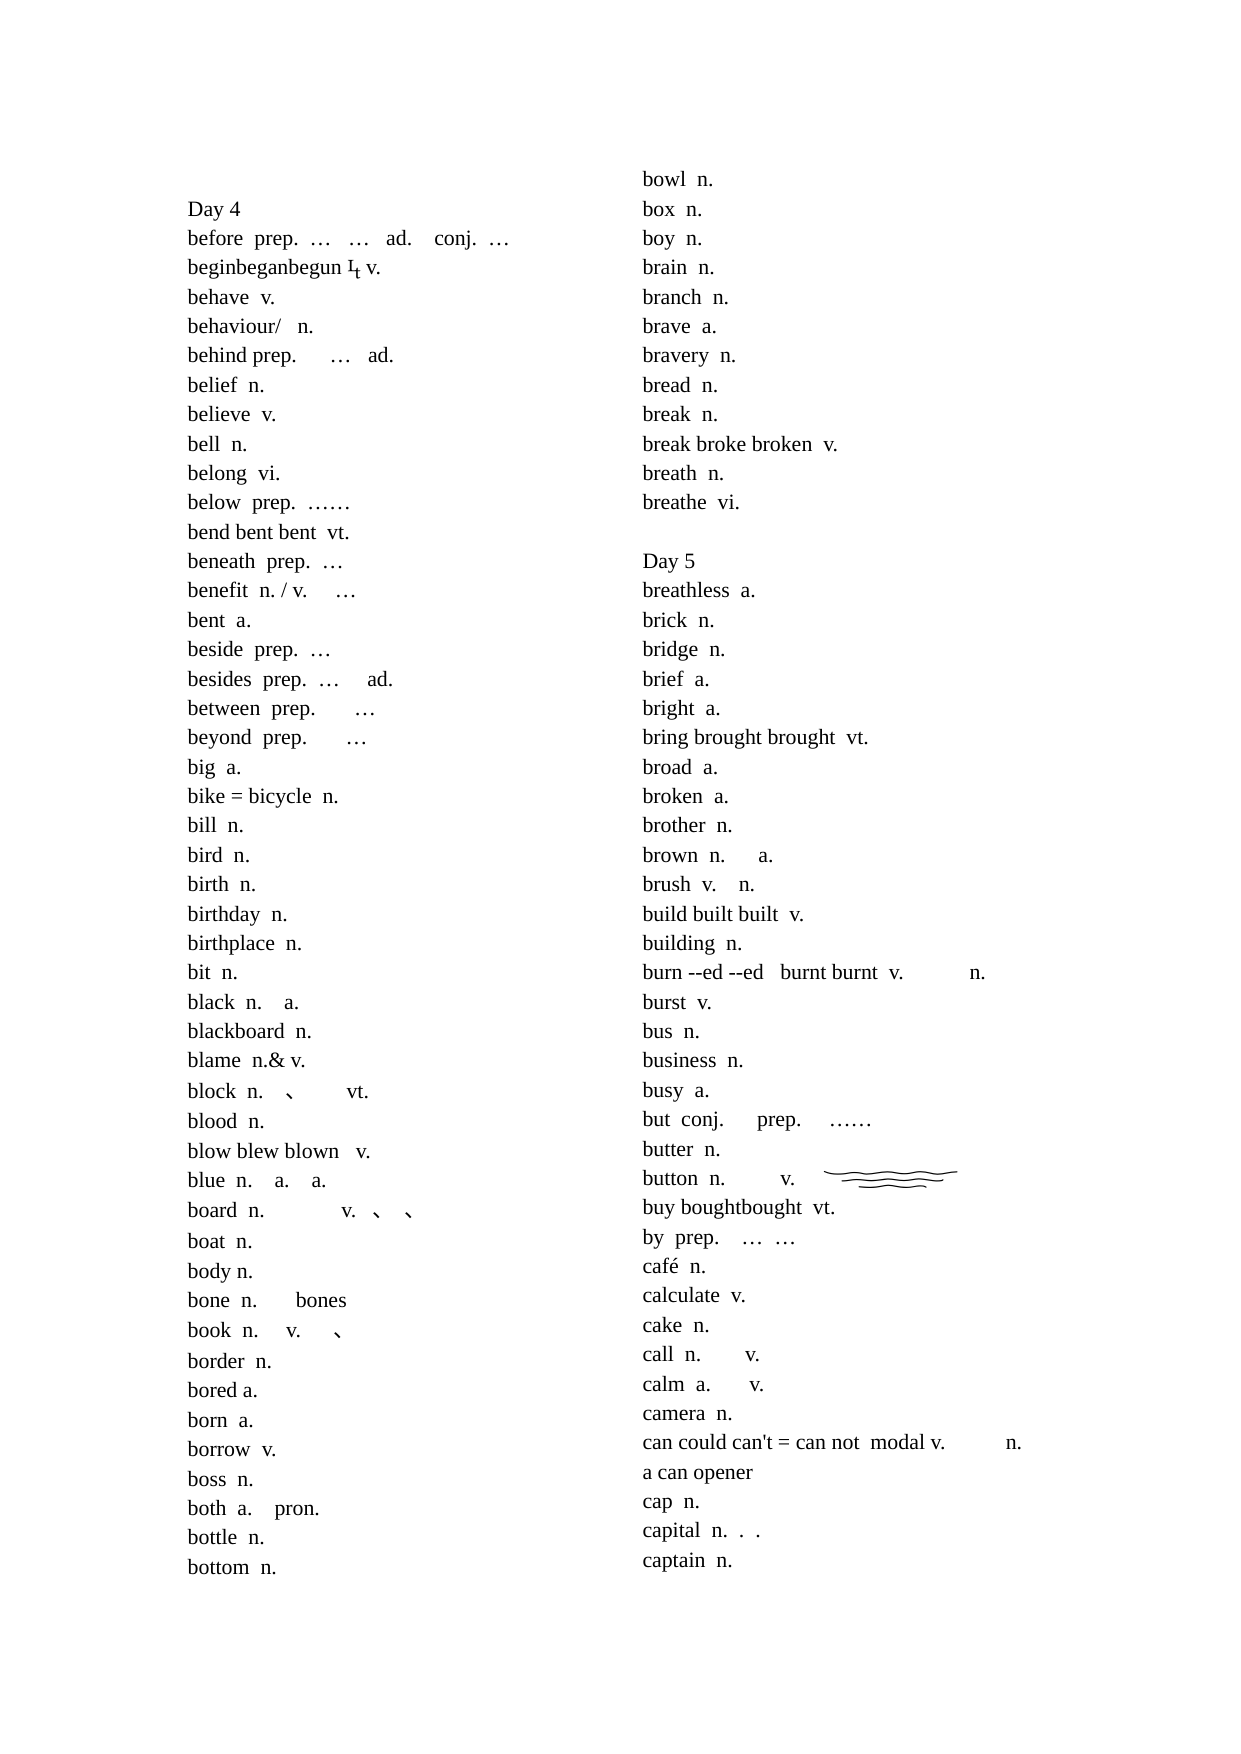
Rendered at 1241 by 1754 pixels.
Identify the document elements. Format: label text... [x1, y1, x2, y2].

text bread n. [642, 368, 1053, 397]
text break n. [642, 397, 1053, 426]
text both a. pron. [187, 1491, 598, 1520]
text business n. [642, 1043, 1053, 1073]
text butter n. [642, 1131, 1053, 1161]
text believe v. [187, 397, 598, 426]
text blood n. [187, 1104, 598, 1134]
text camera n. [642, 1396, 1053, 1425]
text brick n. [642, 603, 1053, 632]
text a can opener [642, 1454, 1053, 1484]
text call n. v. [642, 1337, 1053, 1366]
text before prep. … … ad. conj. … [187, 221, 598, 250]
text build built built v. [642, 896, 1053, 926]
text by prep. … … [642, 1219, 1053, 1249]
text born a. [187, 1403, 598, 1432]
text brave a. [642, 309, 1053, 338]
text block n. 、 vt. [187, 1073, 598, 1104]
text brown n. a. [642, 838, 1053, 867]
text belief n. [187, 368, 598, 397]
text bike = bicycle n. [187, 779, 598, 808]
text Day 5 [642, 544, 1053, 573]
text body n. [187, 1253, 598, 1283]
text busy a. [642, 1073, 1053, 1102]
text benefit n. / v. … [187, 573, 598, 603]
text beside prep. … [187, 632, 598, 661]
text bend bent bent vt. [187, 514, 598, 544]
text bright a. [642, 691, 1053, 720]
text boat n. [187, 1224, 598, 1253]
text beyond prep. … [187, 720, 598, 749]
text blame n.& v. [187, 1043, 598, 1073]
text bus n. [642, 1014, 1053, 1043]
text brain n. [642, 250, 1053, 279]
text building n. [642, 926, 1053, 955]
text bowl n. [642, 162, 1053, 191]
text below prep. …… [187, 485, 598, 514]
text blow blew blown v. [187, 1134, 598, 1163]
text belong vi. [187, 456, 598, 485]
text blue n. a. a. [187, 1163, 598, 1192]
text bit n. [187, 955, 598, 984]
text burst v. [642, 984, 1053, 1014]
text calculate v. [642, 1278, 1053, 1308]
text cake n. [642, 1308, 1053, 1337]
text bridge n. [642, 632, 1053, 661]
text breath n. [642, 456, 1053, 485]
text bravery n. [642, 338, 1053, 368]
text bottle n. [187, 1520, 598, 1549]
text bell n. [187, 426, 598, 456]
text capital n. . . [642, 1513, 1053, 1543]
text broad a. [642, 749, 1053, 779]
text boss n. [187, 1461, 598, 1491]
text border n. [187, 1344, 598, 1373]
text captain n. [642, 1543, 1053, 1572]
text blackboard n. [187, 1014, 598, 1043]
text between prep. … [187, 691, 598, 720]
text breathe vi. [642, 485, 1053, 514]
text beneath prep. … [187, 544, 598, 573]
text cap n. [642, 1484, 1053, 1513]
text calm a. v. [642, 1366, 1053, 1396]
text birthday n. [187, 896, 598, 926]
text bored a. [187, 1373, 598, 1403]
text besides prep. … ad. [187, 661, 598, 691]
text brother n. [642, 808, 1053, 838]
text board n. v. 、 、 [187, 1192, 598, 1224]
text café n. [642, 1249, 1053, 1278]
text bill n. [187, 808, 598, 838]
text bone n. bones [187, 1283, 598, 1312]
text broken a. [642, 779, 1053, 808]
text bottom n. [187, 1549, 598, 1579]
text branch n. [642, 279, 1053, 309]
text burn --ed --ed burnt burnt v. n. [642, 955, 1053, 984]
text breathless a. [642, 573, 1053, 603]
text boy n. [642, 221, 1053, 250]
text big a. [187, 749, 598, 779]
text bird n. [187, 838, 598, 867]
text bring brought brought vt. [642, 720, 1053, 749]
text book n. v. 、 [187, 1312, 598, 1344]
text box n. [642, 191, 1053, 221]
text beginbeganbegun  v. [187, 250, 598, 279]
text bent a. [187, 603, 598, 632]
text can could can't = can not modal v. n. [642, 1425, 1053, 1454]
text Day 4 [187, 191, 598, 221]
text behaviour/ n. [187, 309, 598, 338]
text borrow v. [187, 1432, 598, 1461]
text birthplace n. [187, 926, 598, 955]
text but conj. prep. …… [642, 1102, 1053, 1131]
text break broke broken v. [642, 426, 1053, 456]
text brush v. n. [642, 867, 1053, 896]
text behave v. [187, 279, 598, 309]
text button n. v.  [642, 1161, 1053, 1190]
text behind prep. … ad. [187, 338, 598, 368]
text brief a. [642, 661, 1053, 691]
text buy boughtbought vt. [642, 1190, 1053, 1219]
text black n. a. [187, 984, 598, 1014]
text birth n. [187, 867, 598, 896]
